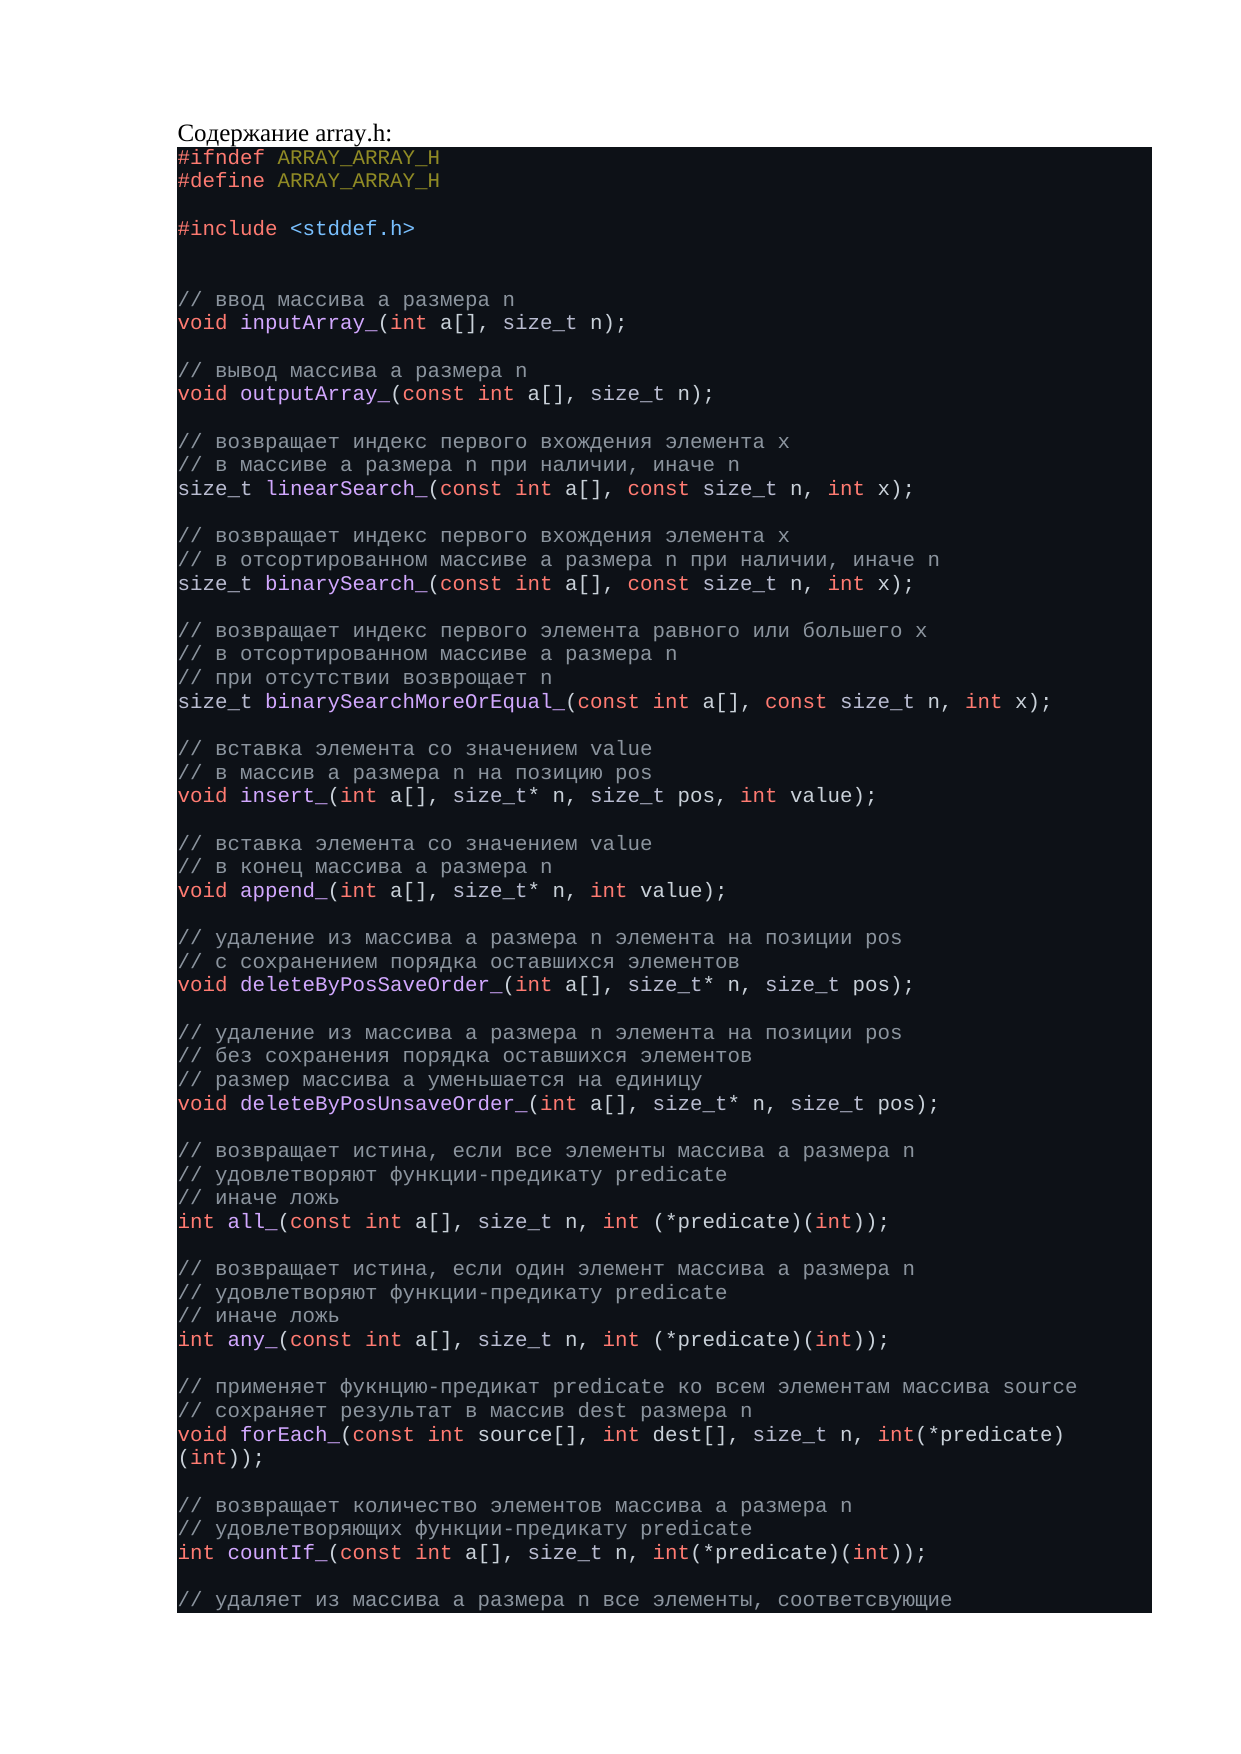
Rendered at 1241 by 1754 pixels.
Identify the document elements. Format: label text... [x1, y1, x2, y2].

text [177, 147, 1152, 1613]
text Содержание array.h: [177, 118, 1152, 147]
